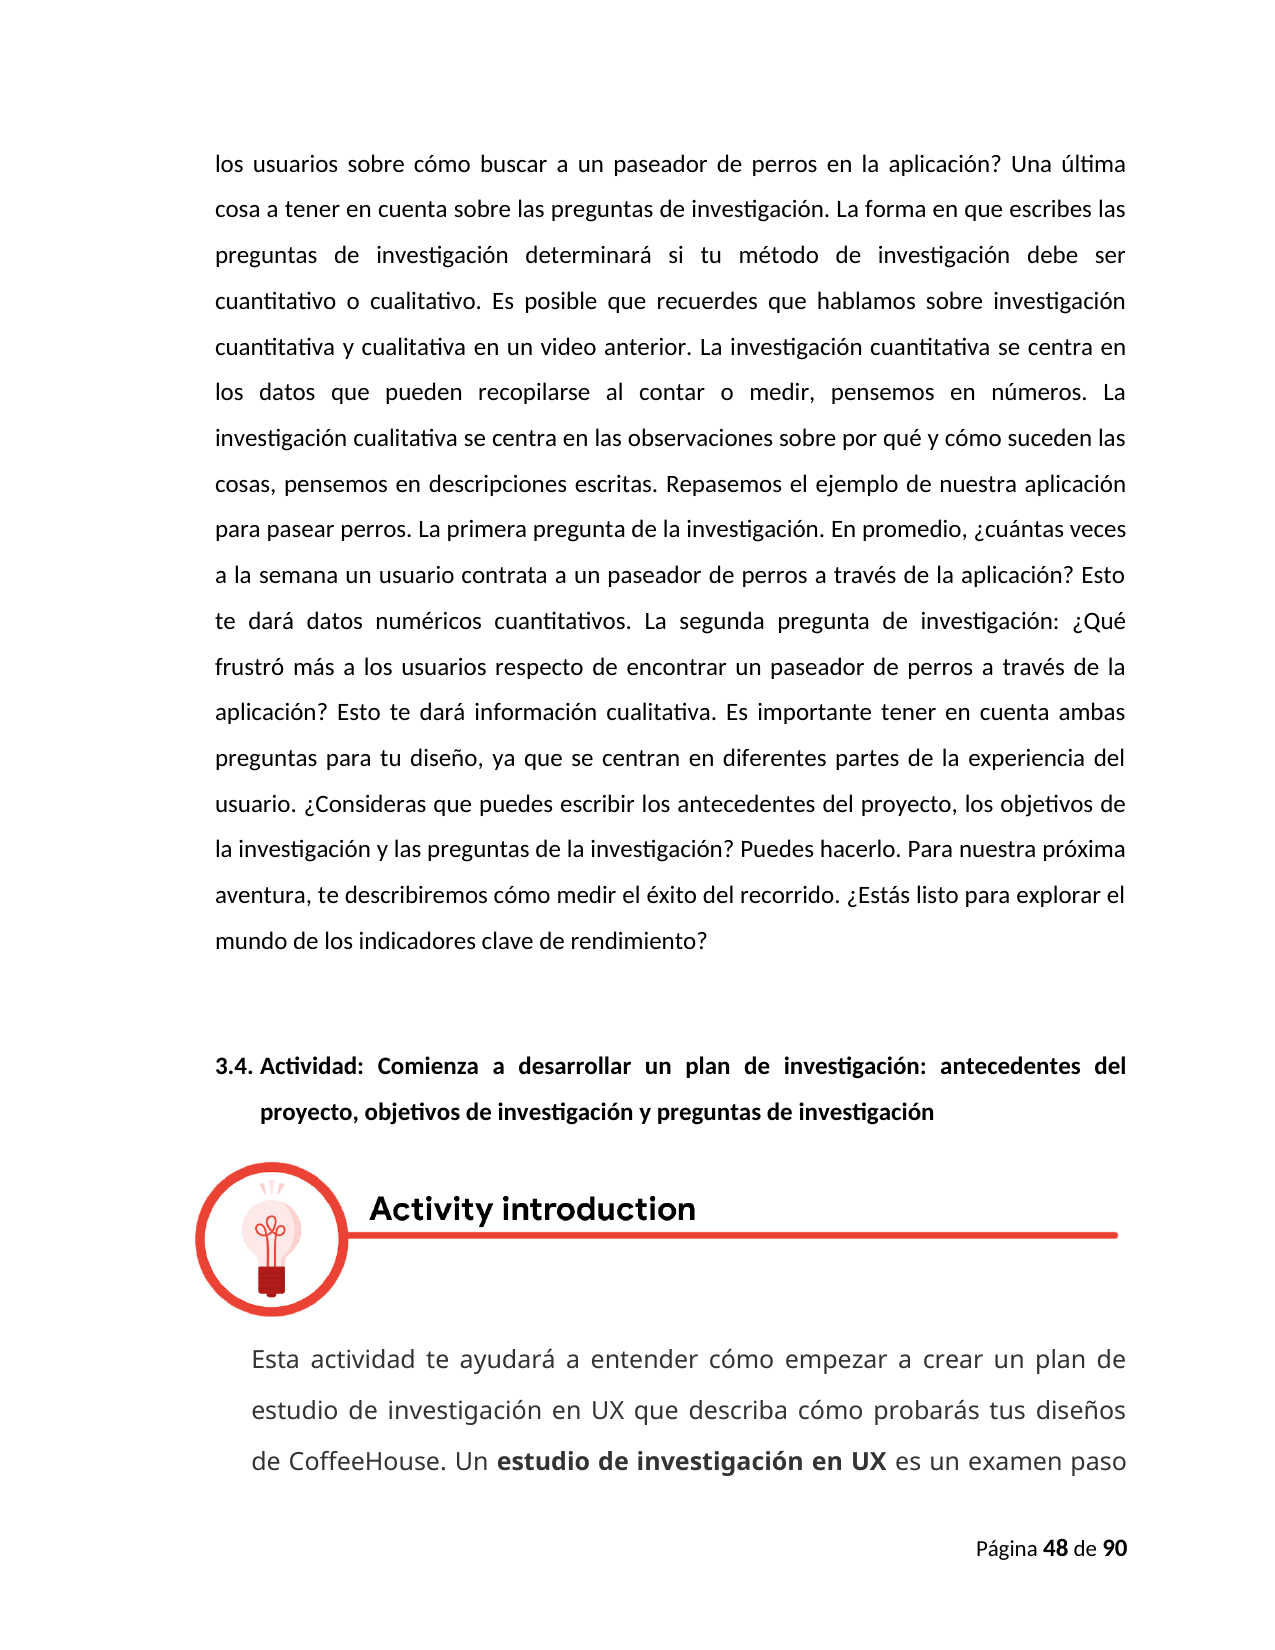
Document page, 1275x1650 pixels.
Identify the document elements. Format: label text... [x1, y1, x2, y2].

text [251, 1341, 1127, 1477]
picture [177, 1158, 1128, 1323]
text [215, 148, 1127, 956]
list Actividad: Comienza a desarrollar un plan de investigación: antecedentes del proyecto, objetivos de investigación y preguntas de investigación [215, 1050, 1127, 1126]
